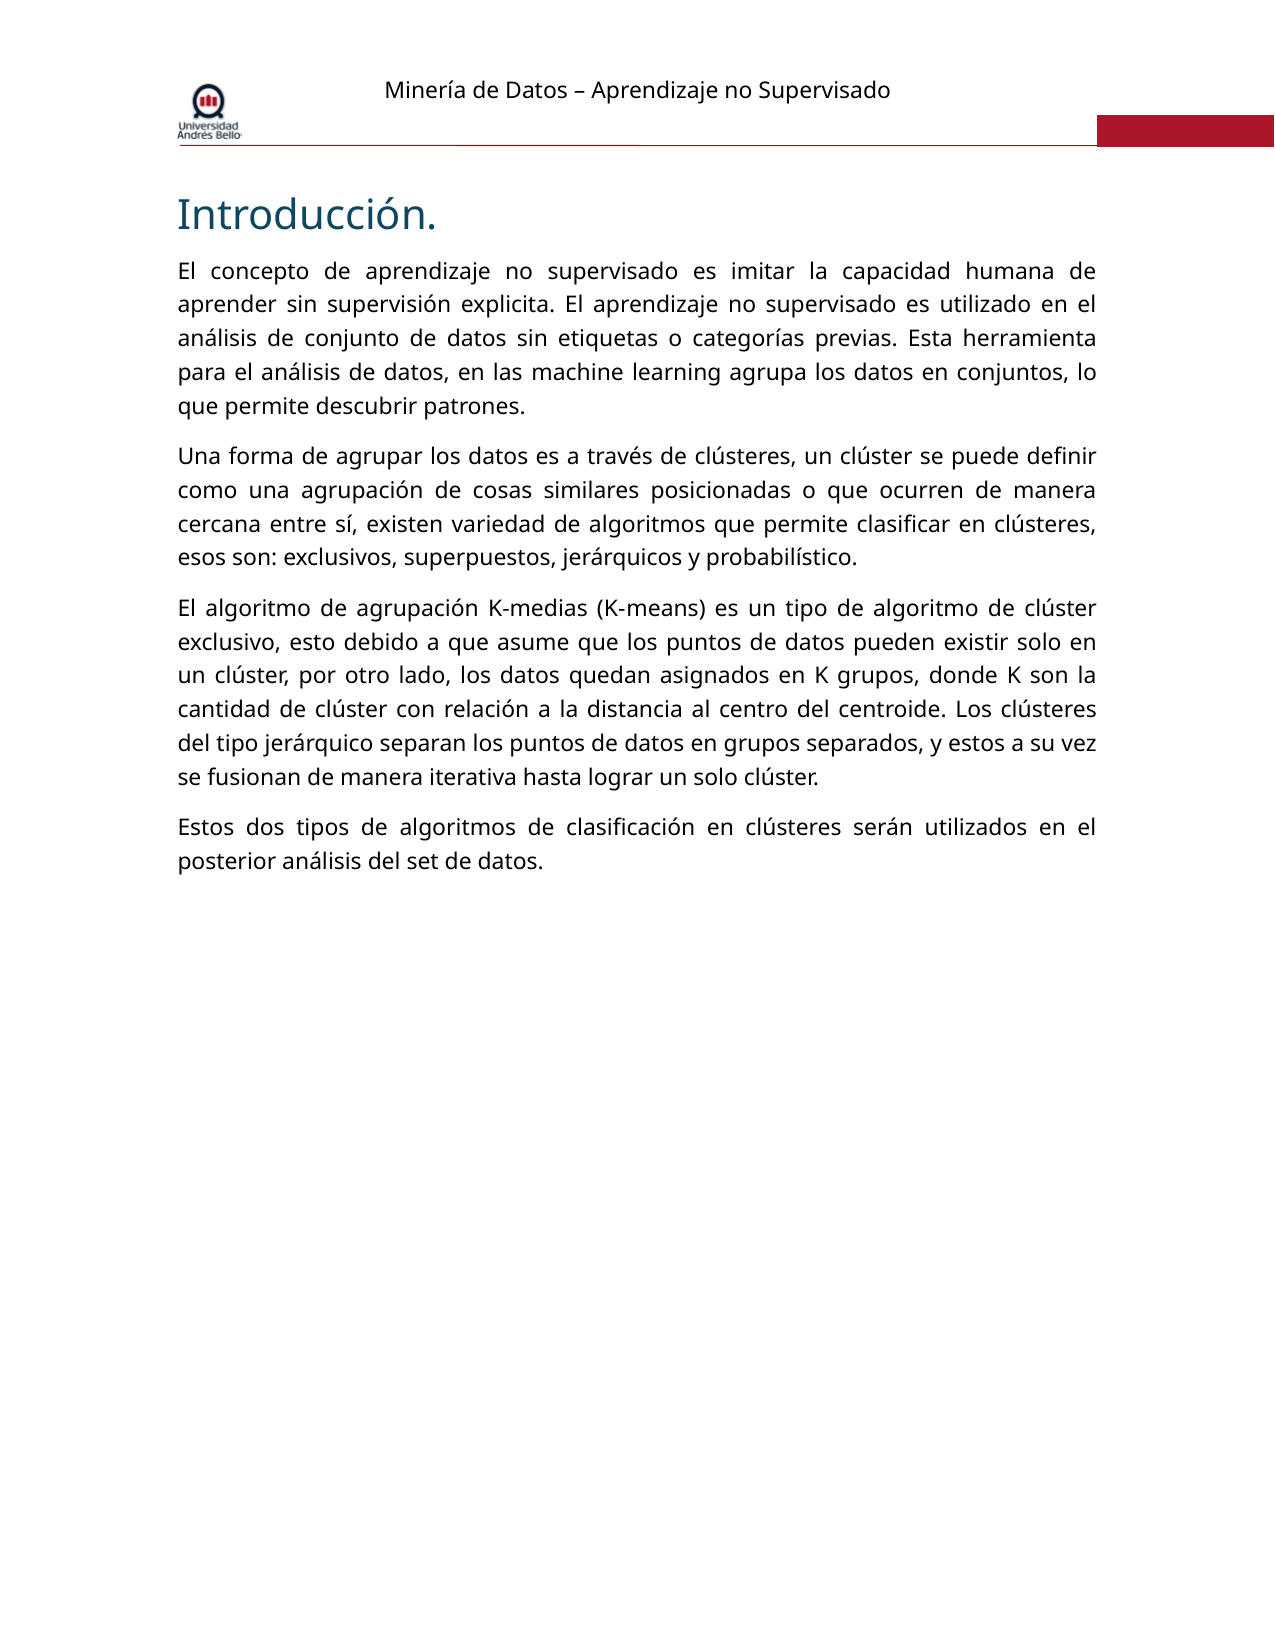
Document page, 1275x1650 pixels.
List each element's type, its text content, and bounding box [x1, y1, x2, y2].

text Estos dos tipos de algoritmos de clasificación en clústeres serán utilizados en el posterior análisis del set de datos. [177, 811, 1098, 876]
text Una forma de agrupar los datos es a través de clústeres, un clúster se puede definir como una agrupación de cosas similares posicionadas o que ocurren de manera cercana entre sí, existen variedad de algoritmos que permite clasificar en clústeres, esos son: exclusivos, superpuestos, jerárquicos y probabilístico. [177, 440, 1098, 573]
text El concepto de aprendizaje no supervisado es imitar la capacidad humana de aprender sin supervisión explicita. El aprendizaje no supervisado es utilizado en el análisis de conjunto de datos sin etiquetas o categorías previas. Esta herramienta para el análisis de datos, en las machine learning agrupa los datos en conjuntos, lo que permite descubrir patrones. [177, 255, 1098, 421]
picture [177, 83, 243, 139]
text El algoritmo de agrupación K-medias (K-means) es un tipo de algoritmo de clúster exclusivo, esto debido a que asume que los puntos de datos pueden existir solo en un clúster, por otro lado, los datos quedan asignados en K grupos, donde K son la cantidad de clúster con relación a la distancia al centro del centroide. Los clústeres del tipo jerárquico separan los puntos de datos en grupos separados, y estos a su vez se fusionan de manera iterativa hasta lograr un solo clúster. [177, 592, 1098, 792]
subtitle Introducción. [177, 185, 1098, 242]
